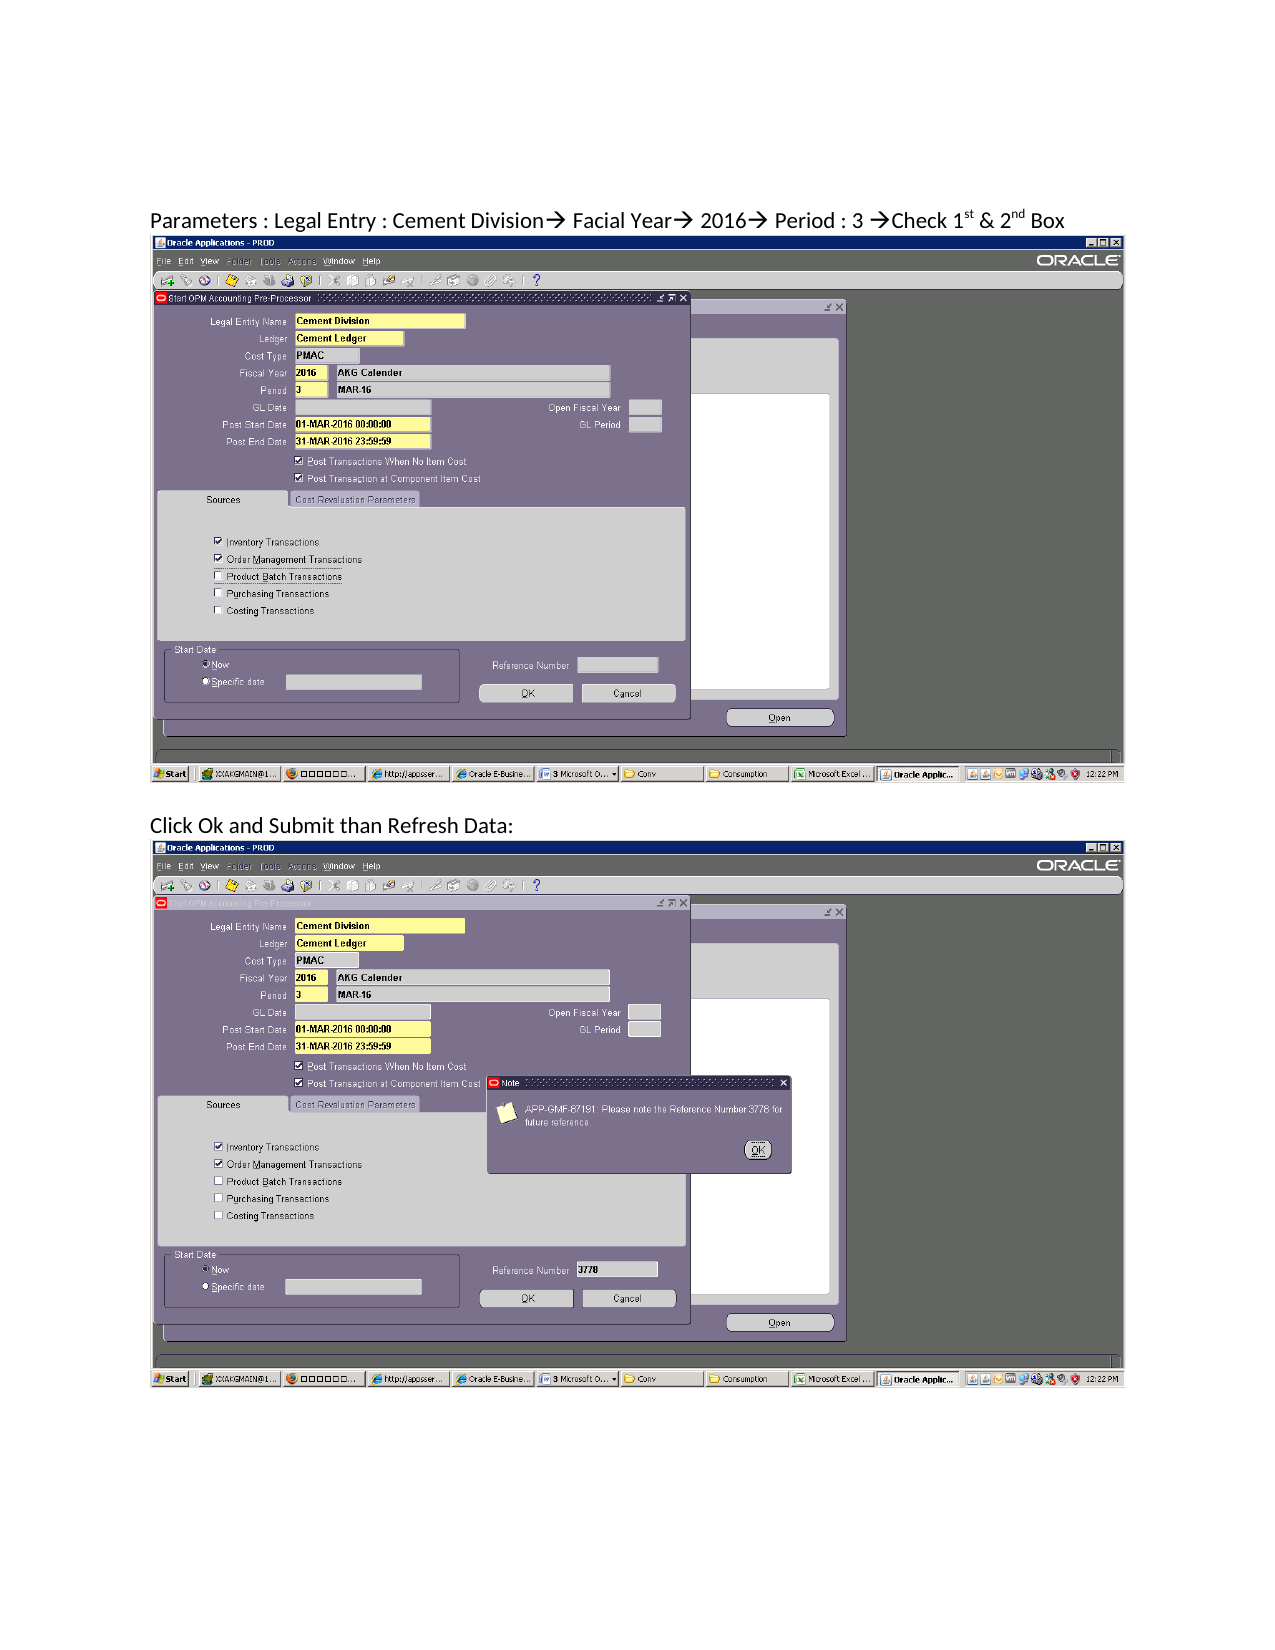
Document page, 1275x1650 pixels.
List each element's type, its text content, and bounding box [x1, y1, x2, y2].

text Parameters : Legal Entry : Cement Division Facial Year 2016 Period : 3 Check 1st & 2nd Box [150, 206, 1125, 234]
text Click Ok and Submit than Refresh Data: [150, 811, 1125, 839]
picture [150, 839, 1125, 1388]
picture [150, 234, 1125, 783]
